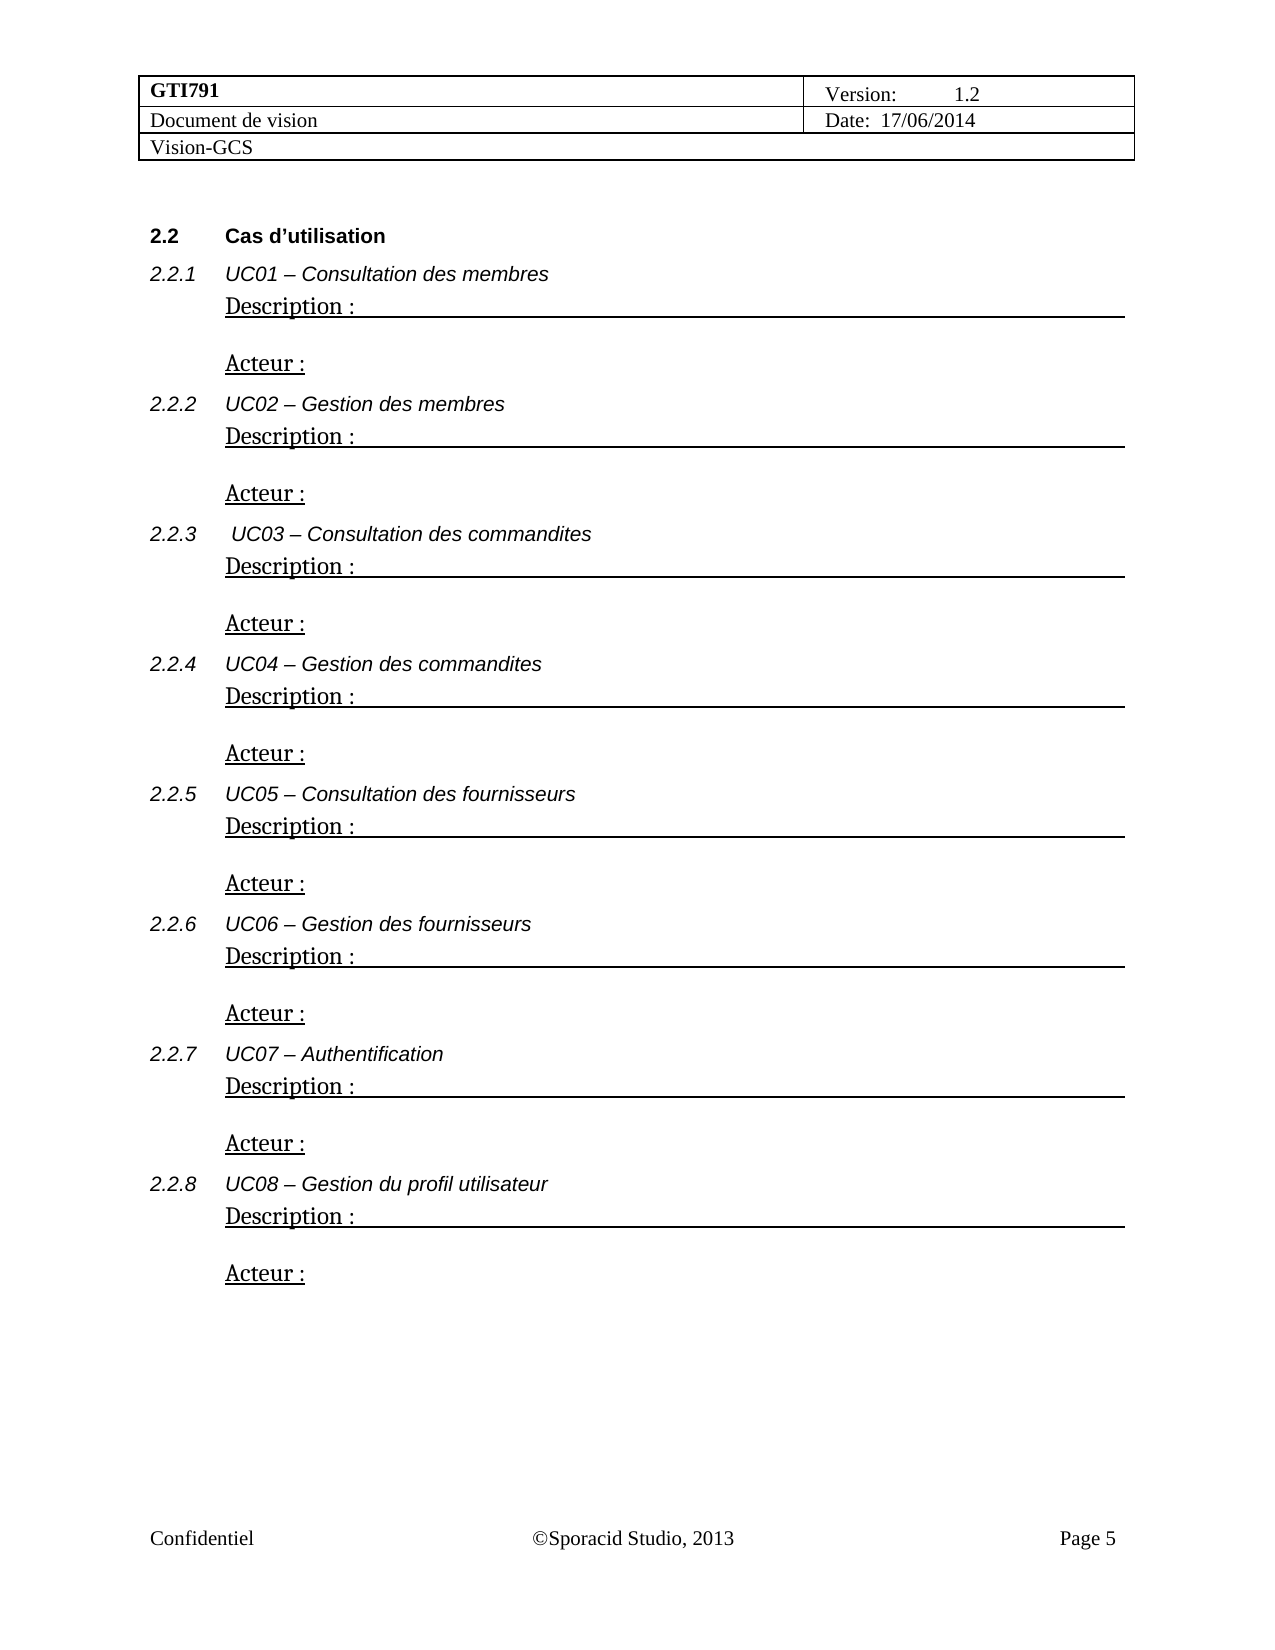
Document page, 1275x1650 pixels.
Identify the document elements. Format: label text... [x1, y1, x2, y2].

subtitle UC03 – Consultation des commandites [150, 520, 1125, 545]
text Description : Acteur : [225, 318, 1125, 378]
text Description : Acteur : [225, 708, 1125, 768]
text Description : Acteur : [225, 682, 1125, 706]
text Description : Acteur : [225, 1202, 1125, 1226]
subtitle UC07 – Authentification [150, 1040, 1125, 1065]
subtitle UC04 – Gestion des commandites [150, 650, 1125, 675]
subtitle UC02 – Gestion des membres [150, 390, 1125, 415]
subtitle UC05 – Consultation des fournisseurs [150, 780, 1125, 805]
text Description : Acteur : [225, 1098, 1125, 1158]
text Description : Acteur : [225, 1228, 1125, 1288]
text Description : Acteur : [225, 448, 1125, 508]
text Description : Acteur : [225, 552, 1125, 576]
text Description : Acteur : [225, 942, 1125, 966]
text Description : Acteur : [225, 812, 1125, 836]
subtitle UC08 – Gestion du profil utilisateur [150, 1170, 1125, 1195]
text Description : Acteur : [225, 292, 1125, 316]
text Description : Acteur : [225, 1072, 1125, 1096]
text Description : Acteur : [225, 578, 1125, 638]
subtitle Cas d’utilisation [150, 223, 1125, 248]
text Description : Acteur : [225, 838, 1125, 898]
text Description : Acteur : [225, 422, 1125, 446]
subtitle UC01 – Consultation des membres [150, 260, 1125, 285]
text Description : Acteur : [225, 968, 1125, 1028]
subtitle UC06 – Gestion des fournisseurs [150, 910, 1125, 935]
